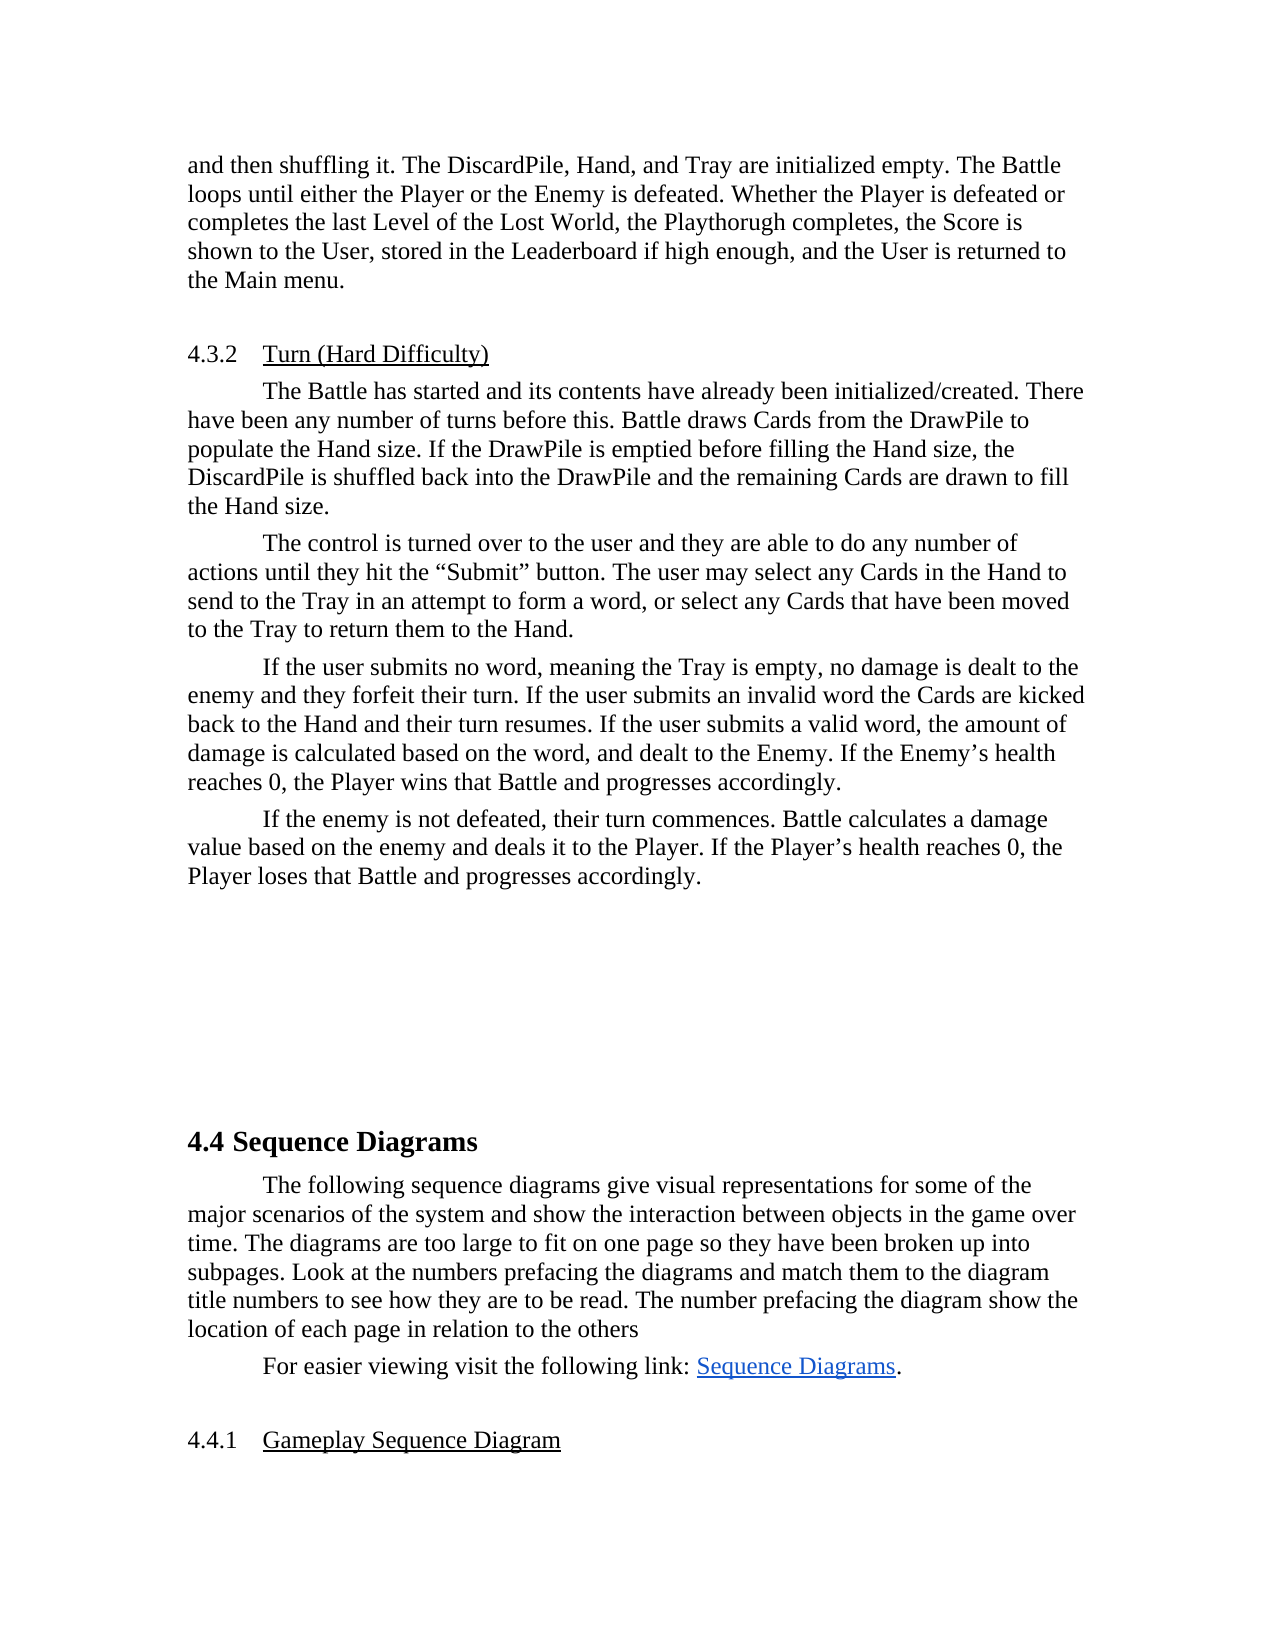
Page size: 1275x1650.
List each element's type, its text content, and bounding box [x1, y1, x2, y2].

text For easier viewing visit the following link: Sequence Diagrams. [187, 1351, 1087, 1380]
text The control is turned over to the user and they are able to do any number of actions until they hit the “Submit” button. The user may select any Cards in the Hand to send to the Tray in an attempt to form a word, or select any Cards that have been moved to the Tray to return them to the Hand. [187, 528, 1087, 643]
text If the user submits no word, meaning the Tray is empty, no damage is dealt to the enemy and they forfeit their turn. If the user submits an invalid word the Cards are kicked back to the Hand and their turn resumes. If the user submits a valid word, the amount of damage is calculated based on the word, and dealt to the Enemy. If the Enemy’s health reaches 0, the Player wins that Battle and progresses accordingly. [187, 652, 1087, 795]
list Gameplay Sequence Diagram [187, 1425, 1087, 1454]
list Turn (Hard Difficulty) [187, 339, 1087, 368]
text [187, 150, 1087, 294]
subtitle Sequence Diagrams [187, 1124, 1087, 1158]
text The following sequence diagrams give visual representations for some of the major scenarios of the system and show the interaction between objects in the game over time. The diagrams are too large to fit on one page so they have been broken up into subpages. Look at the numbers prefacing the diagrams and match them to the diagram title numbers to see how they are to be read. The number prefacing the diagram show the location of each page in relation to the others [187, 1170, 1087, 1343]
text If the enemy is not defeated, their turn commences. Battle calculates a damage value based on the enemy and deals it to the Player. If the Player’s health reaches 0, the Player loses that Battle and progresses accordingly. [187, 804, 1087, 890]
text The Battle has started and its contents have already been initialized/created. There have been any number of turns before this. Battle draws Cards from the DrawPile to populate the Hand size. If the DrawPile is emptied before filling the Hand size, the DiscardPile is shuffled back into the DrawPile and the remaining Cards are drawn to fill the Hand size. [187, 376, 1087, 520]
